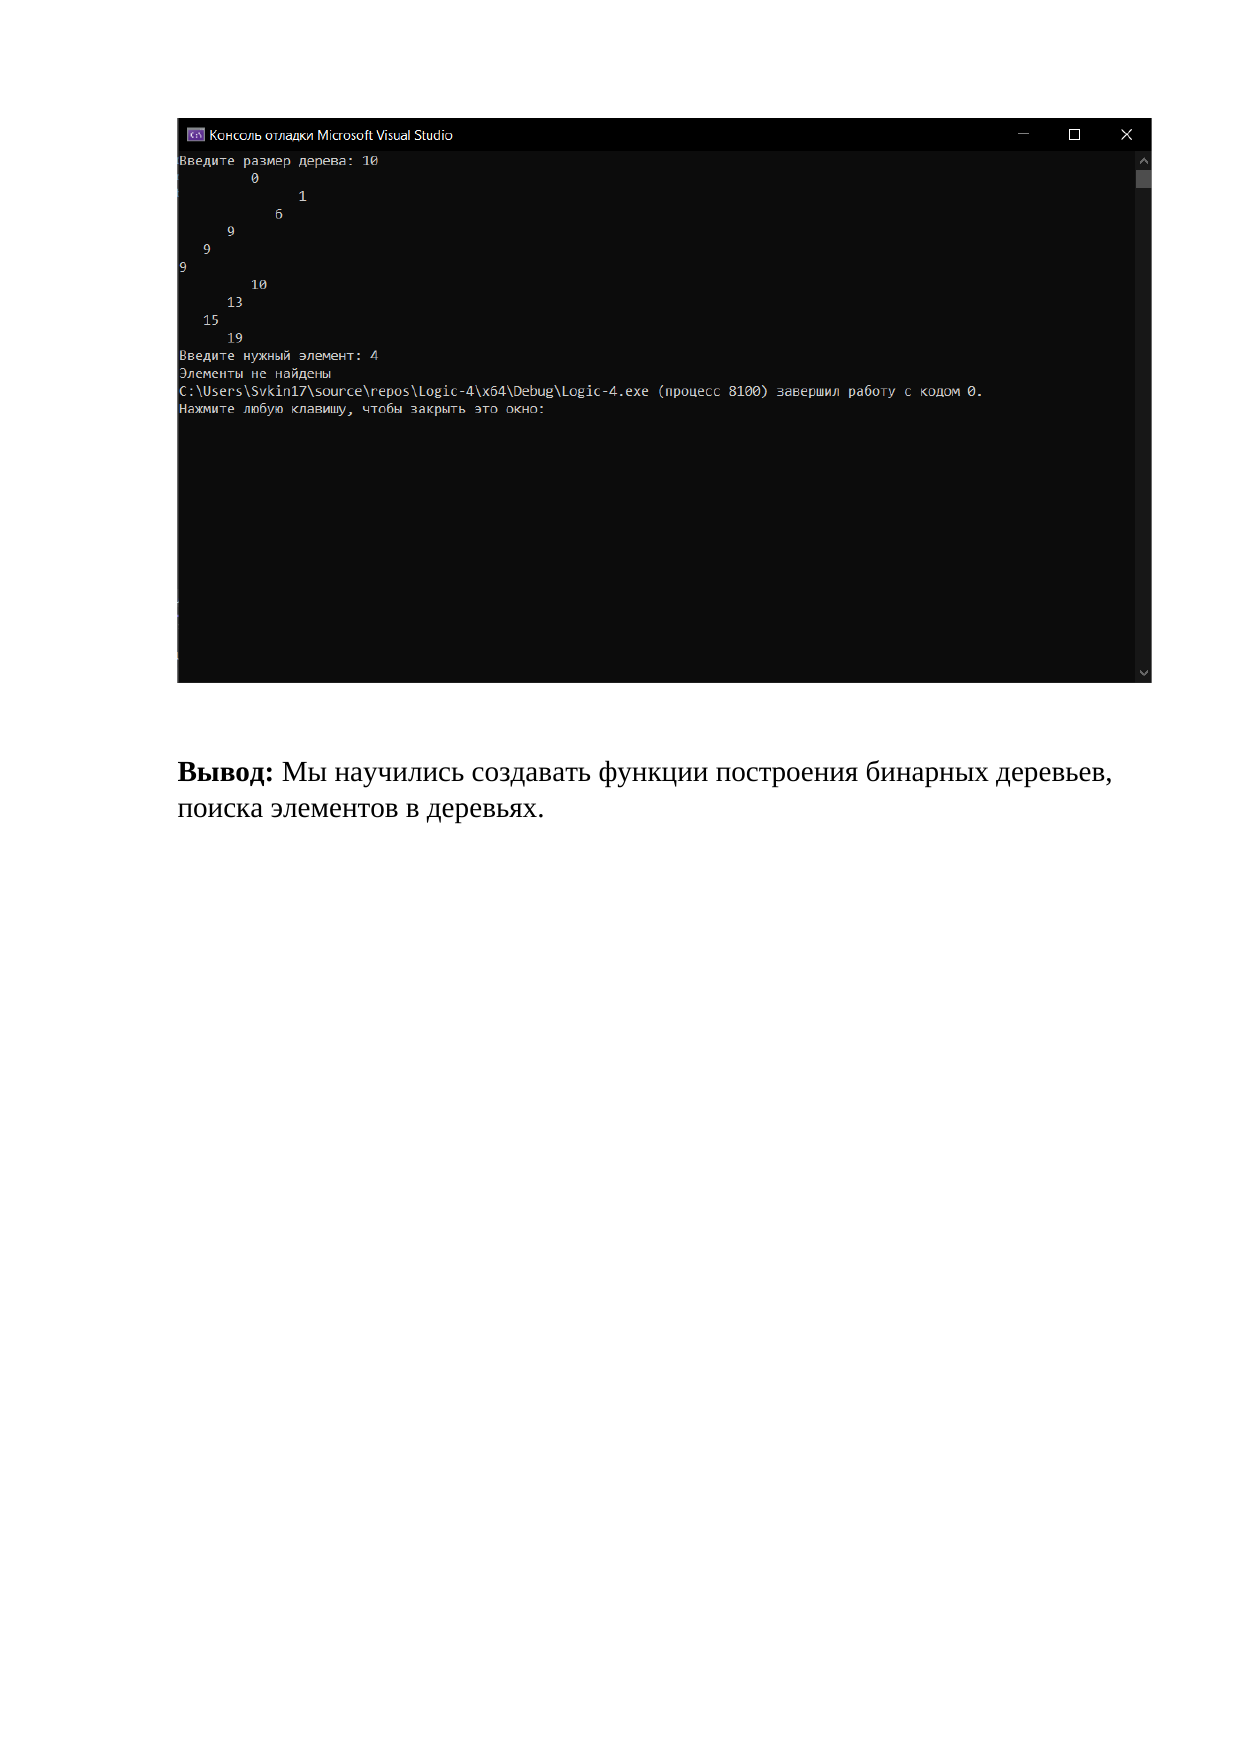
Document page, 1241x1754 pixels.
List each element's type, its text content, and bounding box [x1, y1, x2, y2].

text Вывод: Мы научились создавать функции построения бинарных деревьев, поиска элементов в деревьях. [177, 754, 1152, 824]
picture [177, 118, 1152, 683]
